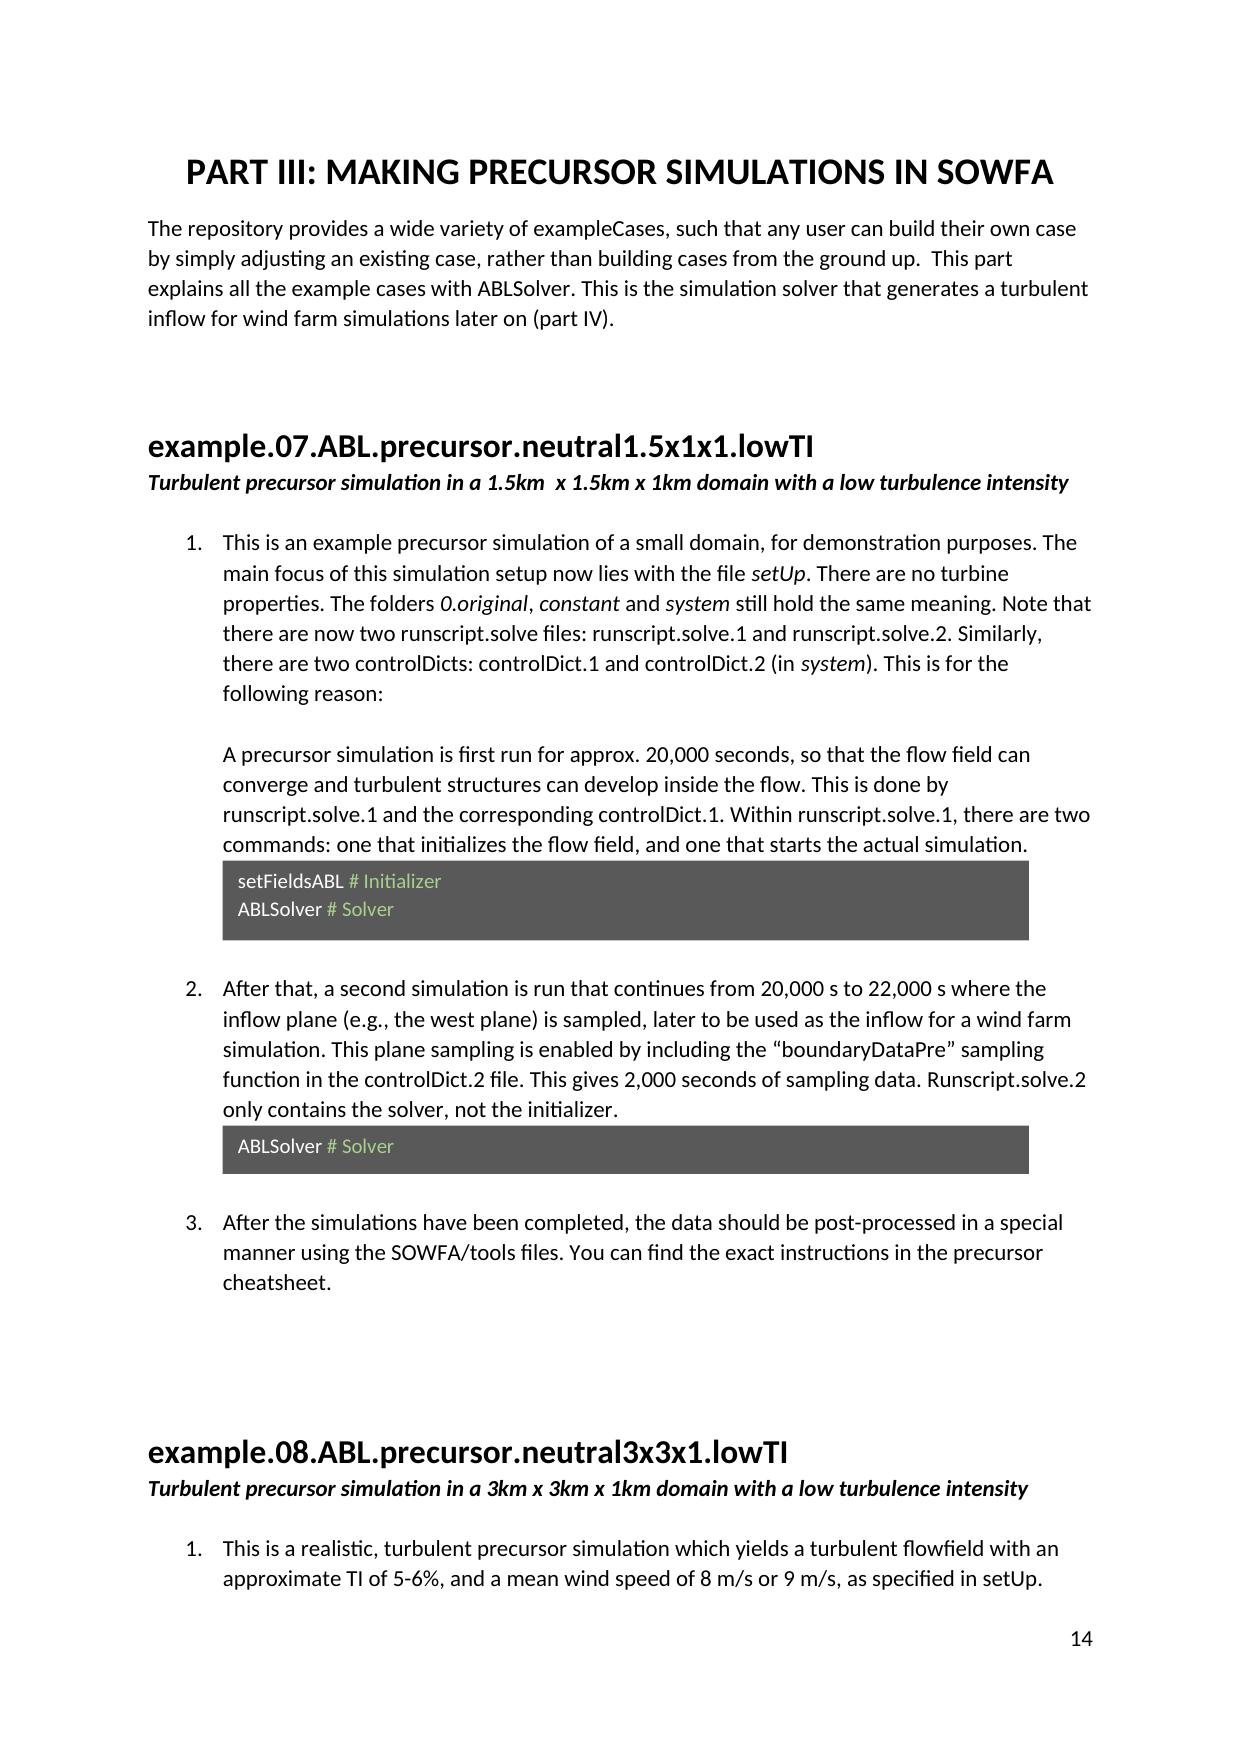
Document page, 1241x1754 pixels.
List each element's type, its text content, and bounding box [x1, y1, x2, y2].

list After the simulations have been completed, the data should be post-processed in a special manner using the SOWFA/tools files. You can find the exact instructions in the precursor cheatsheet. [185, 1208, 1093, 1297]
list This is a realistic, turbulent precursor simulation which yields a turbulent flowfield with an approximate TI of 5-6%, and a mean wind speed of 8 m/s or 9 m/s, as specified in setUp. [185, 1534, 1093, 1593]
text example.08.ABL.precursor.neutral3x3x1.lowTI Turbulent precursor simulation in a 3km x 3km x 1km domain with a low turbulence intensity [148, 1431, 1093, 1502]
list After that, a second simulation is run that continues from 20,000 s to 22,000 s where the inflow plane (e.g., the west plane) is sampled, later to be used as the inflow for a wind farm simulation. This plane sampling is enabled by including the “boundaryDataPre” sampling function in the controlDict.2 file. This gives 2,000 seconds of sampling data. Runscript.solve.2 only contains the solver, not the initializer. [185, 974, 1093, 1123]
text PART III: MAKING PRECURSOR SIMULATIONS IN SOWFA [148, 148, 1093, 193]
list This is an example precursor simulation of a small domain, for demonstration purposes. The main focus of this simulation setup now lies with the file setUp. There are no turbine properties. The folders 0.original, constant and system still hold the same meaning. Note that there are now two runscript.solve files: runscript.solve.1 and runscript.solve.2. Similarly, there are two controlDicts: controlDict.1 and controlDict.2 (in system). This is for the following reason: A precursor simulation is first run for approx. 20,000 seconds, so that the flow field can converge and turbulent structures can develop inside the flow. This is done by runscript.solve.1 and the corresponding controlDict.1. Within runscript.solve.1, there are two commands: one that initializes the flow field, and one that starts the actual simulation. [185, 528, 1093, 859]
text example.07.ABL.precursor.neutral1.5x1x1.lowTI Turbulent precursor simulation in a 1.5km x 1.5km x 1km domain with a low turbulence intensity [148, 425, 1093, 496]
text The repository provides a wide variety of exampleCases, such that any user can build their own case by simply adjusting an existing case, rather than building cases from the ground up. This part explains all the example cases with ABLSolver. This is the simulation solver that generates a turbulent inflow for wind farm simulations later on (part IV). [148, 214, 1093, 332]
